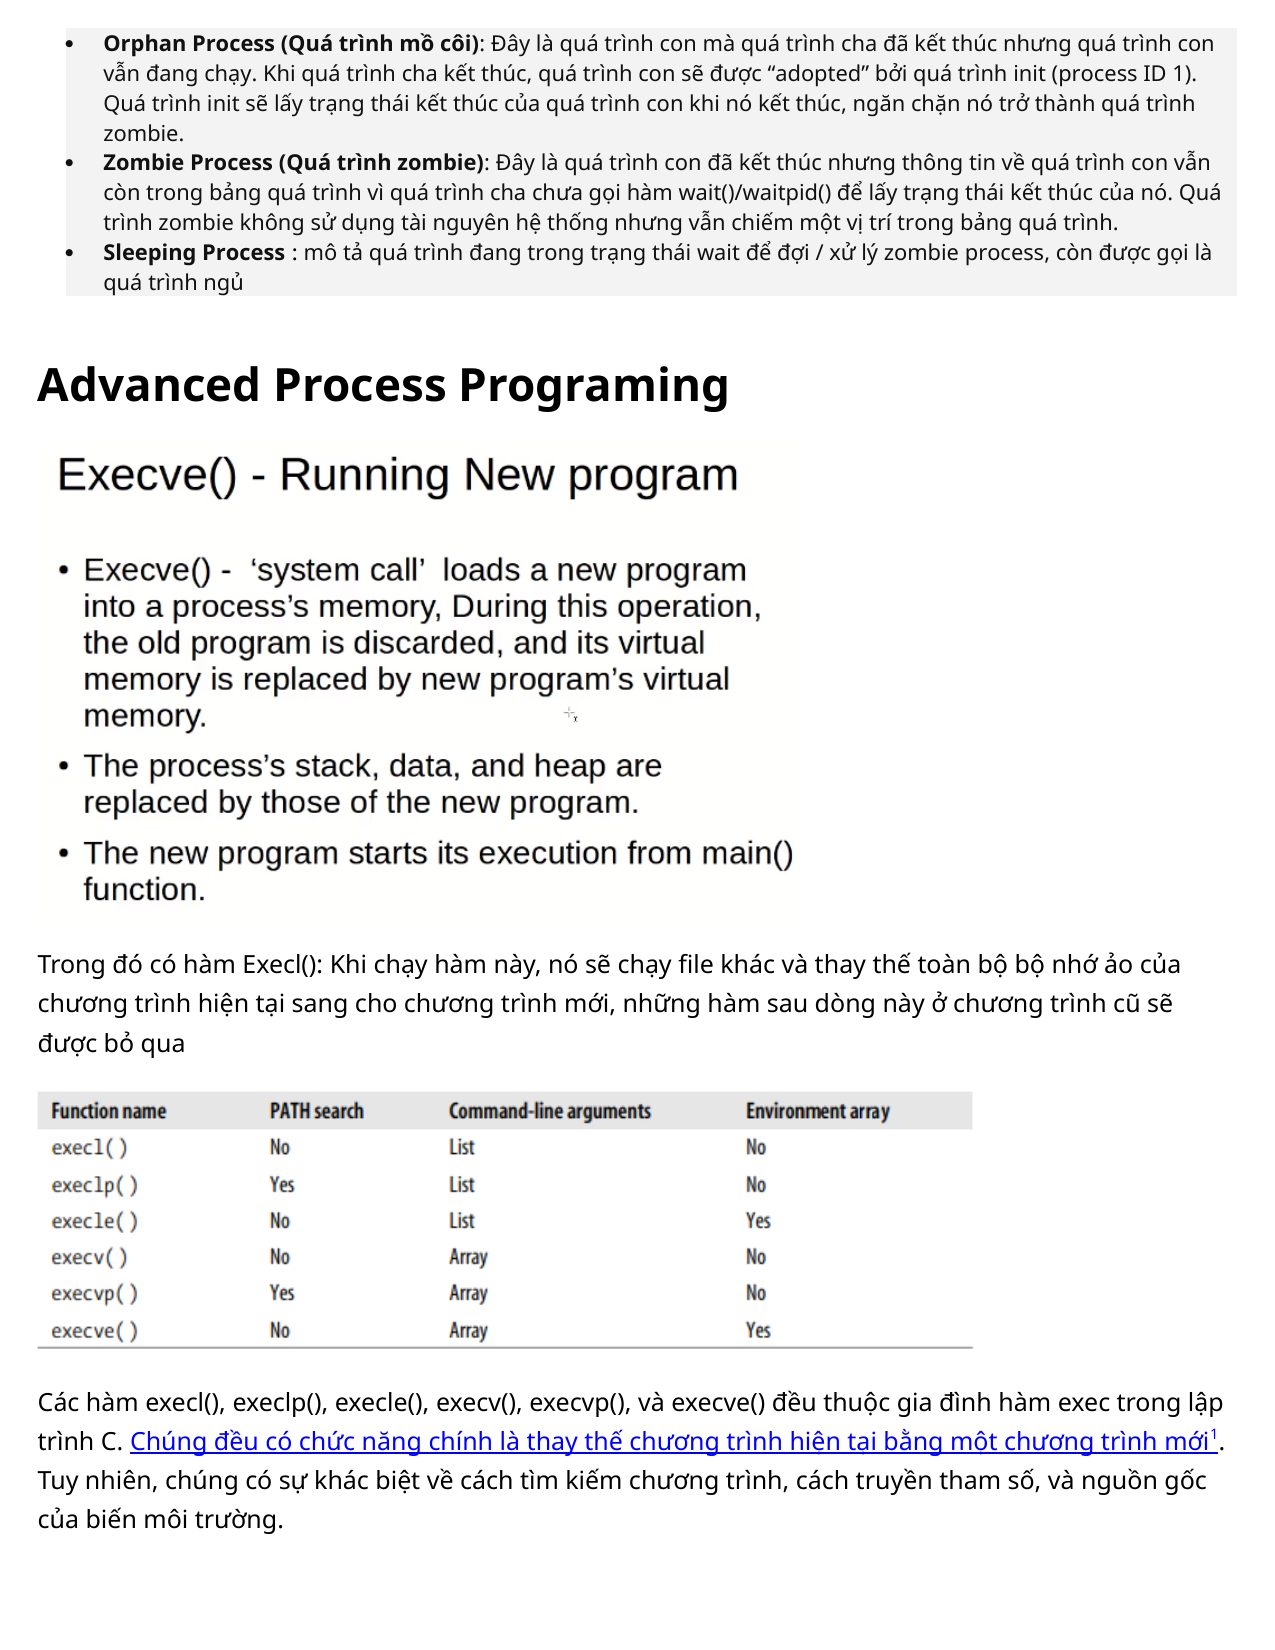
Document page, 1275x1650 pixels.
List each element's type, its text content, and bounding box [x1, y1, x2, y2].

list Orphan Process (Quá trình mồ côi): Đây là quá trình con mà quá trình cha đã kết thúc nhưng quá trình con vẫn đang chạy. Khi quá trình cha kết thúc, quá trình con sẽ được “adopted” bởi quá trình init (process ID 1). Quá trình init sẽ lấy trạng thái kết thúc của quá trình con khi nó kết thúc, ngăn chặn nó trở thành quá trình zombie. [66, 28, 1237, 147]
list Zombie Process (Quá trình zombie): Đây là quá trình con đã kết thúc nhưng thông tin về quá trình con vẫn còn trong bảng quá trình vì quá trình cha chưa gọi hàm wait()/waitpid() để lấy trạng thái kết thúc của nó. Quá trình zombie không sử dụng tài nguyên hệ thống nhưng vẫn chiếm một vị trí trong bảng quá trình. [66, 147, 1237, 237]
text Advanced Process Programing [37, 352, 1237, 414]
picture [37, 1081, 1004, 1363]
text Các hàm execl(), execlp(), execle(), execv(), execvp(), và execve() đều thuộc gia đình hàm exec trong lập trình C. Chúng đều có chức năng chính là thay thế chương trình hiện tại bằng một chương trình mới1. Tuy nhiên, chúng có sự khác biệt về cách tìm kiếm chương trình, cách truyền tham số, và nguồn gốc của biến môi trường. [37, 1384, 1237, 1536]
picture [37, 440, 801, 926]
list Sleeping Process : mô tả quá trình đang trong trạng thái wait để đợi / xử lý zombie process, còn được gọi là quá trình ngủ [66, 237, 1237, 296]
text Trong đó có hàm Execl(): Khi chạy hàm này, nó sẽ chạy file khác và thay thế toàn bộ bộ nhớ ảo của chương trình hiện tại sang cho chương trình mới, những hàm sau dòng này ở chương trình cũ sẽ được bỏ qua [37, 947, 1237, 1059]
